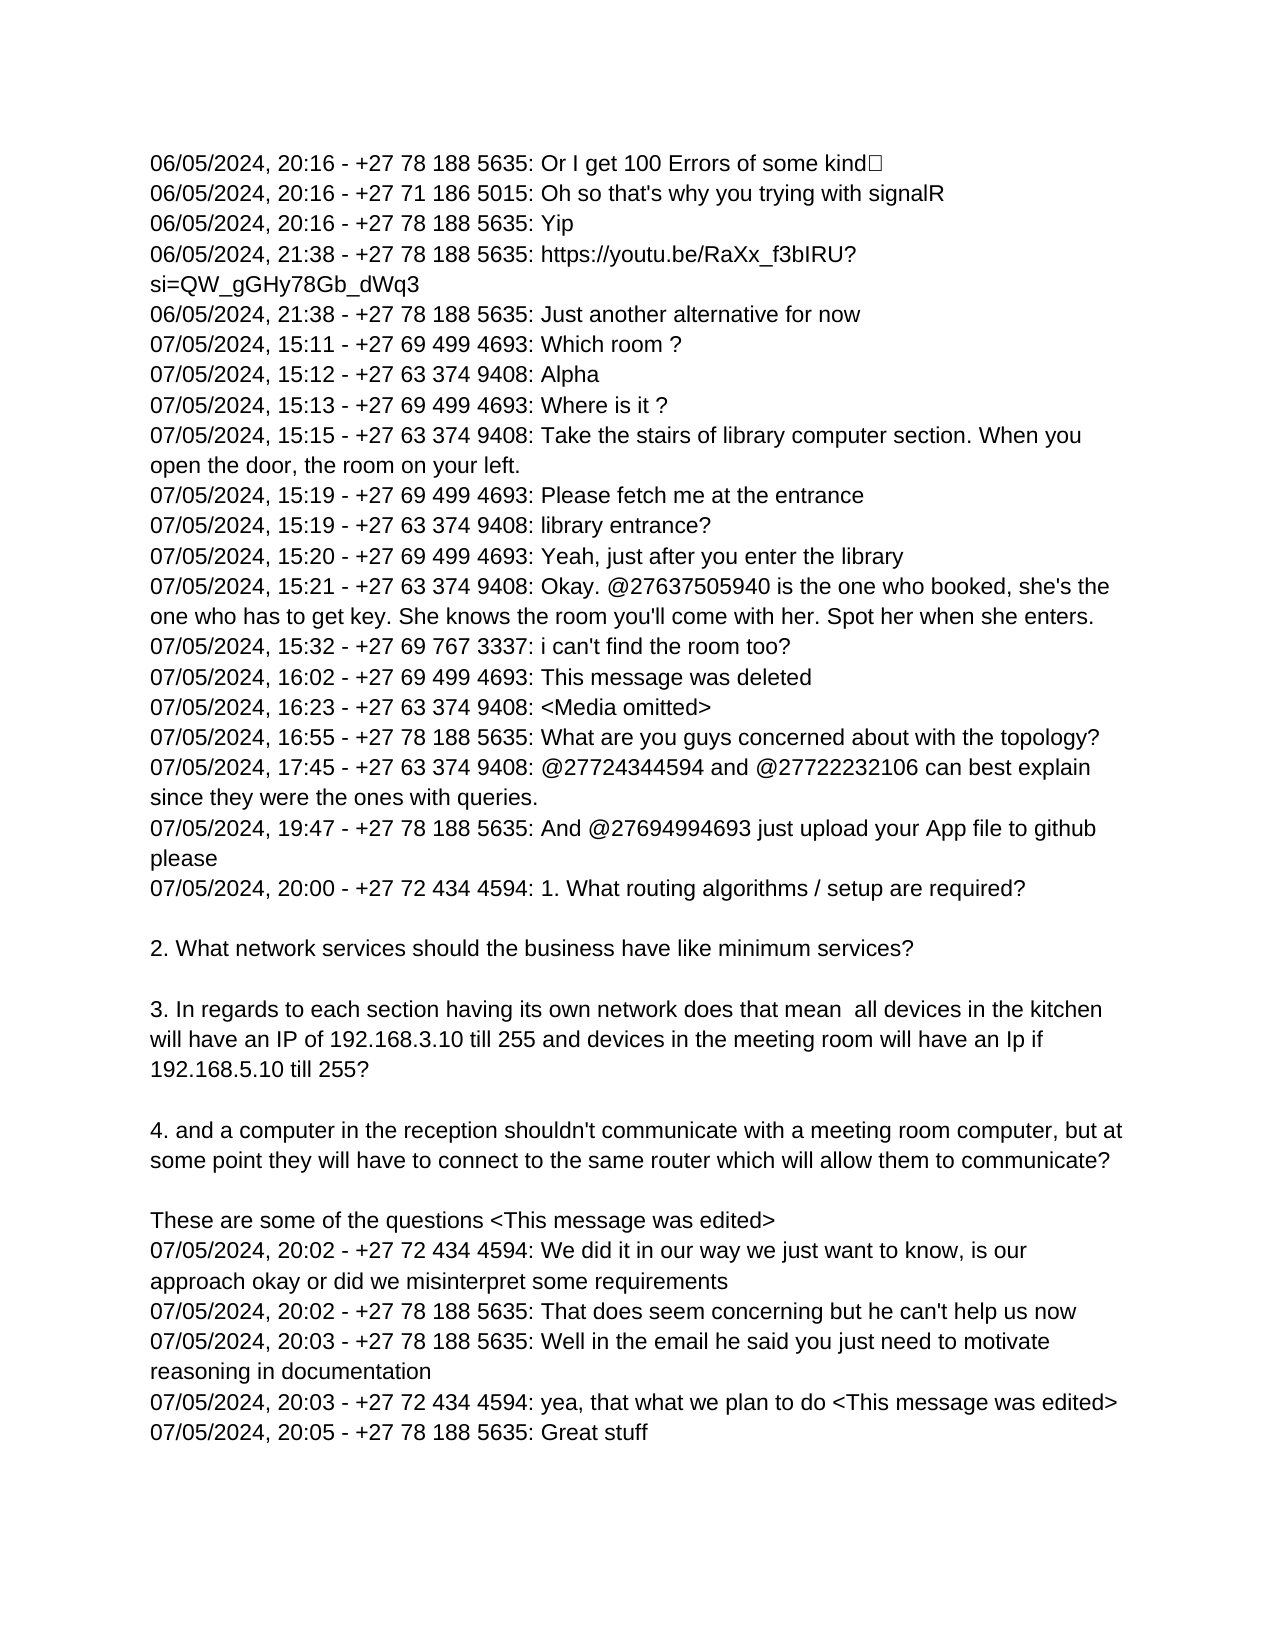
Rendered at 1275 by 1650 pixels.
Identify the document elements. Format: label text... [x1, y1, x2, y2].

text 07/05/2024, 20:03 - +27 72 434 4594: yea, that what we plan to do <This message was edited> [150, 1388, 1125, 1415]
text 07/05/2024, 15:19 - +27 63 374 9408: library entrance? [150, 512, 1125, 539]
text 07/05/2024, 17:45 - +27 63 374 9408: @27724344594 and @27722232106 can best explain since they were the ones with queries. [150, 754, 1125, 811]
text 06/05/2024, 20:16 - +27 71 186 5015: Oh so that's why you trying with signalR [150, 180, 1125, 207]
text 07/05/2024, 20:02 - +27 78 188 5635: That does seem concerning but he can't help us now [150, 1298, 1125, 1324]
text 07/05/2024, 15:13 - +27 69 499 4693: Where is it ? [150, 392, 1125, 418]
text 07/05/2024, 15:20 - +27 69 499 4693: Yeah, just after you enter the library [150, 543, 1125, 569]
text These are some of the questions <This message was edited> [150, 1207, 1125, 1234]
text 06/05/2024, 21:38 - +27 78 188 5635: Just another alternative for now [150, 301, 1125, 327]
text 06/05/2024, 21:38 - +27 78 188 5635: https://youtu.be/RaXx_f3bIRU?si=QW_gGHy78Gb_dWq3 [150, 241, 1125, 297]
text 07/05/2024, 20:05 - +27 78 188 5635: Great stuff [150, 1419, 1125, 1445]
text 07/05/2024, 16:02 - +27 69 499 4693: This message was deleted [150, 663, 1125, 690]
text 07/05/2024, 15:15 - +27 63 374 9408: Take the stairs of library computer section. When you open the door, the room on your left. [150, 422, 1125, 478]
text 07/05/2024, 15:32 - +27 69 767 3337: i can't find the room too? [150, 633, 1125, 660]
text 07/05/2024, 15:11 - +27 69 499 4693: Which room ? [150, 331, 1125, 358]
text 07/05/2024, 16:55 - +27 78 188 5635: What are you guys concerned about with the topology? [150, 724, 1125, 750]
text 06/05/2024, 20:16 - +27 78 188 5635: Or I get 100 Errors of some kind🤣 [150, 150, 1125, 176]
text 3. In regards to each section having its own network does that mean all devices in the kitchen will have an IP of 192.168.3.10 till 255 and devices in the meeting room will have an Ip if 192.168.5.10 till 255? [150, 996, 1125, 1083]
text 07/05/2024, 15:21 - +27 63 374 9408: Okay. @27637505940 is the one who booked, she's the one who has to get key. She knows the room you'll come with her. Spot her when she enters. [150, 573, 1125, 629]
text 07/05/2024, 15:12 - +27 63 374 9408: Alpha [150, 361, 1125, 388]
text 4. and a computer in the reception shouldn't communicate with a meeting room computer, but at some point they will have to connect to the same router which will allow them to communicate? [150, 1117, 1125, 1173]
text 2. What network services should the business have like minimum services? [150, 935, 1125, 962]
text 07/05/2024, 20:02 - +27 72 434 4594: We did it in our way we just want to know, is our approach okay or did we misinterpret some requirements [150, 1237, 1125, 1294]
text 06/05/2024, 20:16 - +27 78 188 5635: Yip [150, 210, 1125, 237]
text 07/05/2024, 20:00 - +27 72 434 4594: 1. What routing algorithms / setup are required? [150, 875, 1125, 901]
text 07/05/2024, 15:19 - +27 69 499 4693: Please fetch me at the entrance [150, 482, 1125, 509]
text 07/05/2024, 20:03 - +27 78 188 5635: Well in the email he said you just need to motivate reasoning in documentation [150, 1328, 1125, 1385]
text 07/05/2024, 16:23 - +27 63 374 9408: <Media omitted> [150, 694, 1125, 720]
text 07/05/2024, 19:47 - +27 78 188 5635: And @27694994693 just upload your App file to github please [150, 814, 1125, 871]
